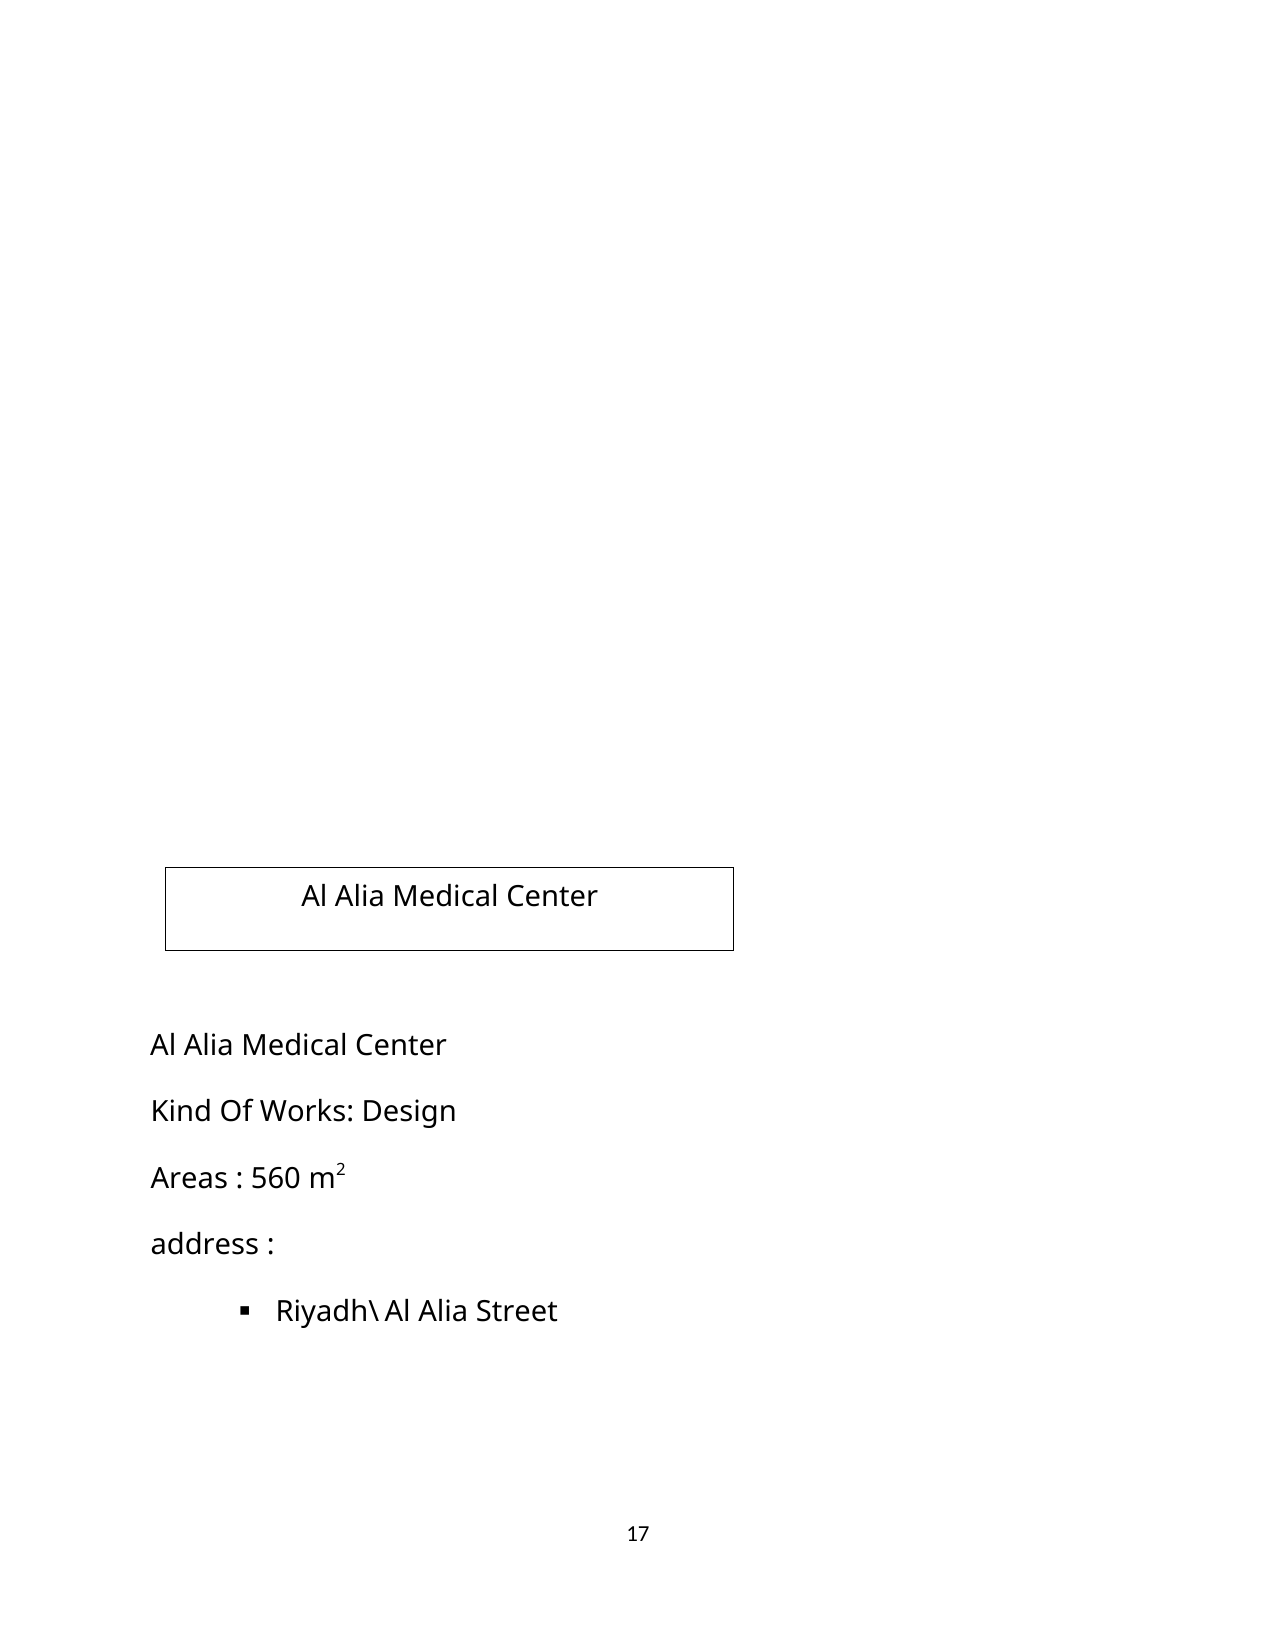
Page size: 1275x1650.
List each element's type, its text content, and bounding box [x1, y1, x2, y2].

text Areas : 560 m2 [150, 1157, 1125, 1197]
text address : [150, 1223, 1125, 1263]
text Al Alia Medical Center [150, 1024, 1125, 1064]
text Kind Of Works: Design [150, 1091, 1125, 1130]
list Riyadh\ Al Alia Street [238, 1290, 1125, 1329]
